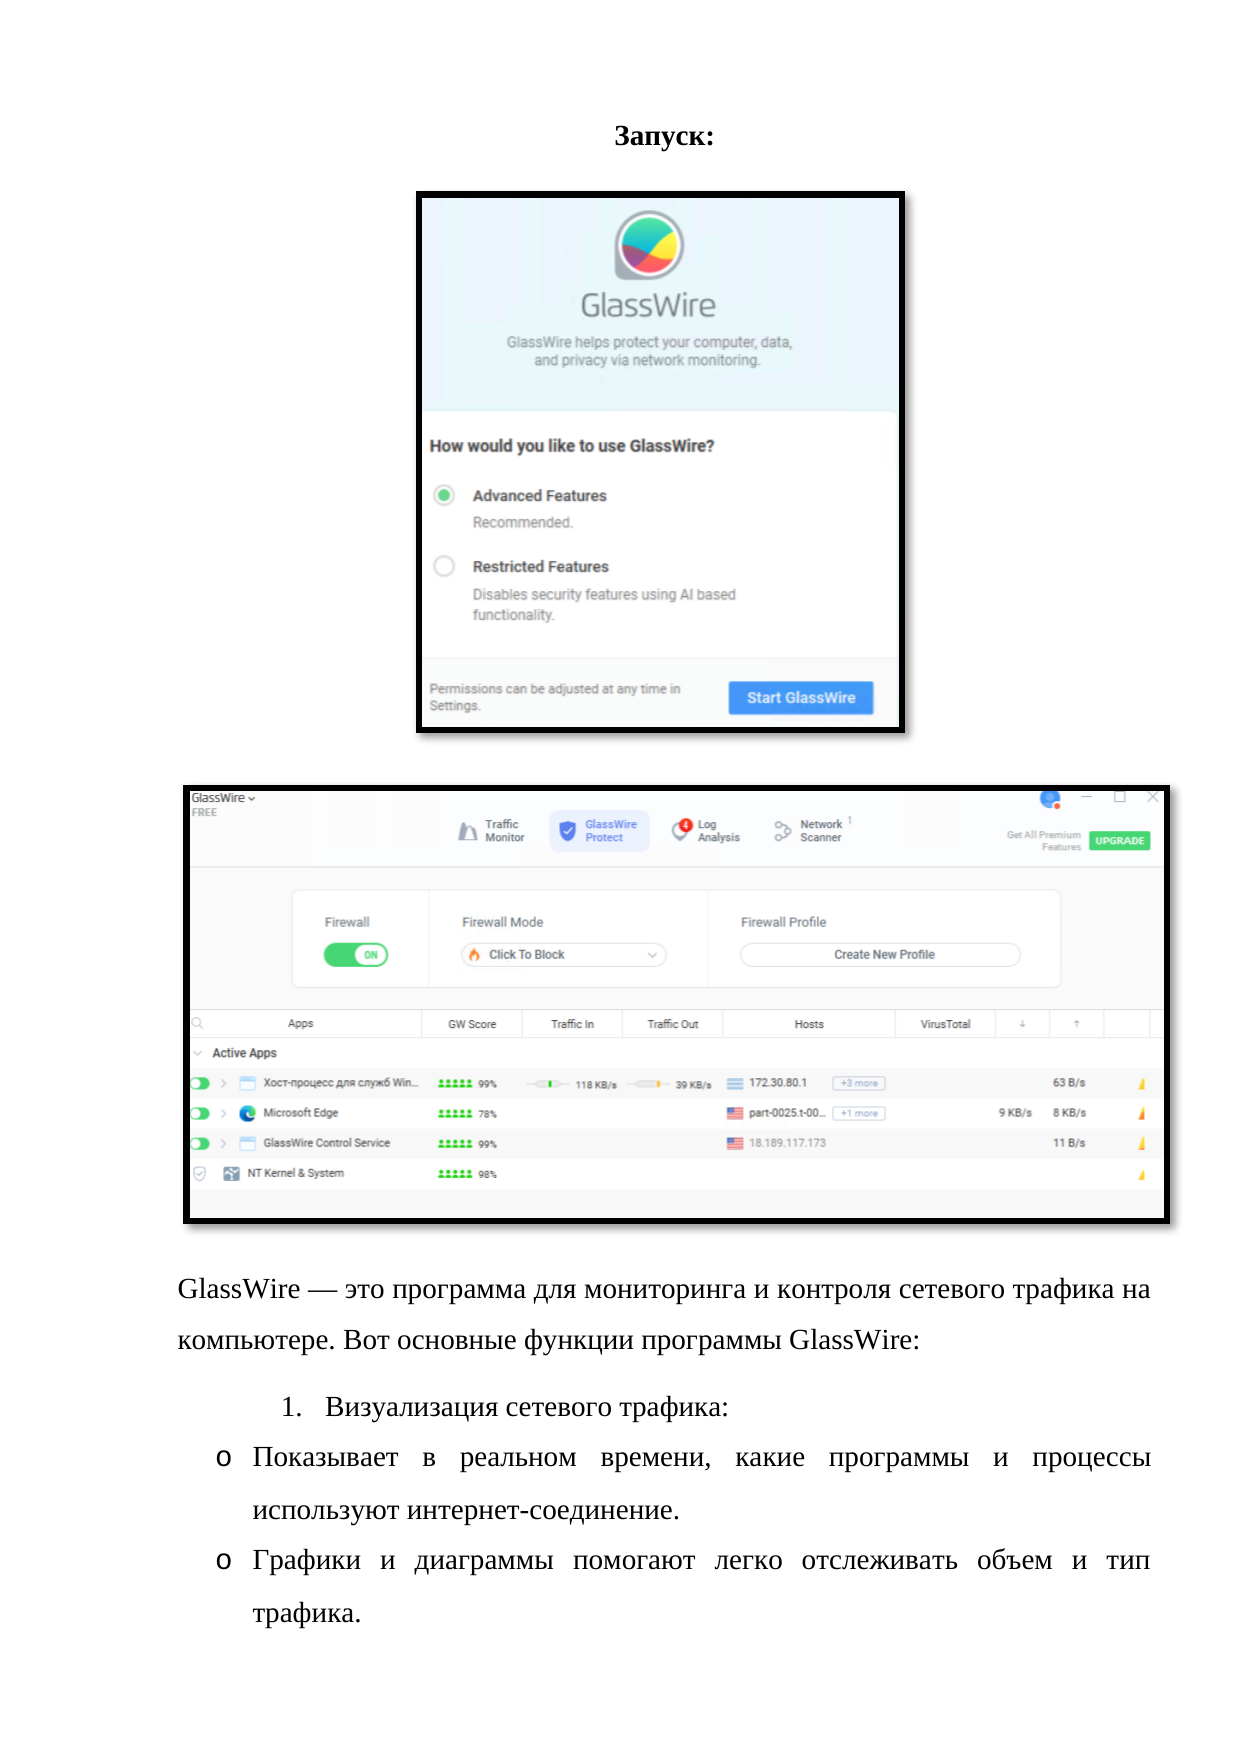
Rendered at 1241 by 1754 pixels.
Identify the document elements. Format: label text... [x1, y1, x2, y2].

text Запуск: [177, 118, 1152, 152]
text GlassWire — это программа для мониторинга и контроля сетевого трафика на компьютере. Вот основные функции программы GlassWire: [177, 1272, 1152, 1355]
picture [422, 198, 899, 727]
picture [190, 791, 1164, 1218]
list Визуализация сетевого трафика: [281, 1389, 1152, 1422]
list Графики и диаграммы помогают легко отслеживать объем и тип трафика. [215, 1542, 1152, 1629]
list Показывает в реальном времени, какие программы и процессы используют интернет-соединение. [215, 1439, 1152, 1526]
